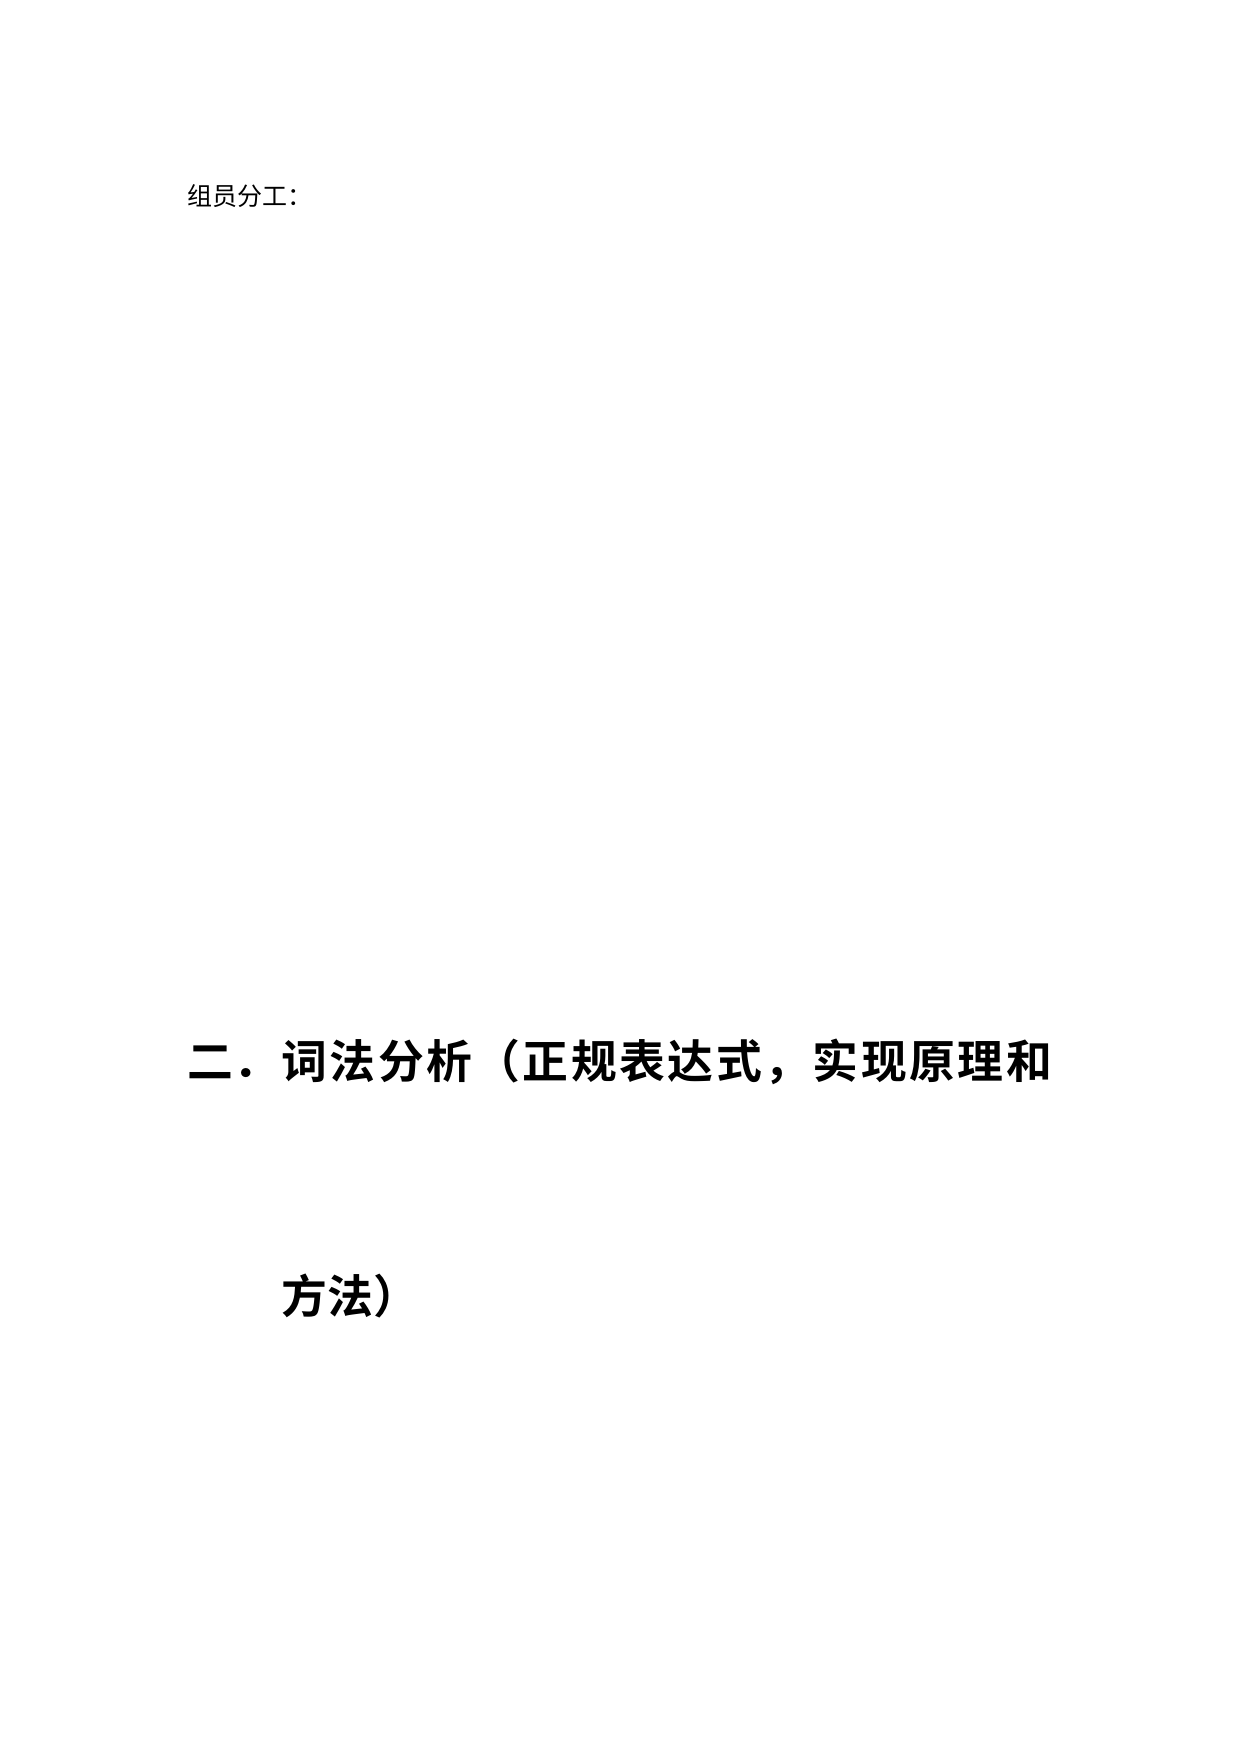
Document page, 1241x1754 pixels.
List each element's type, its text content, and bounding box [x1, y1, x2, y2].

text 组员分工： [187, 162, 1053, 227]
subtitle 词法分析（正规表达式，实现原理和方法） [187, 1010, 1053, 1342]
